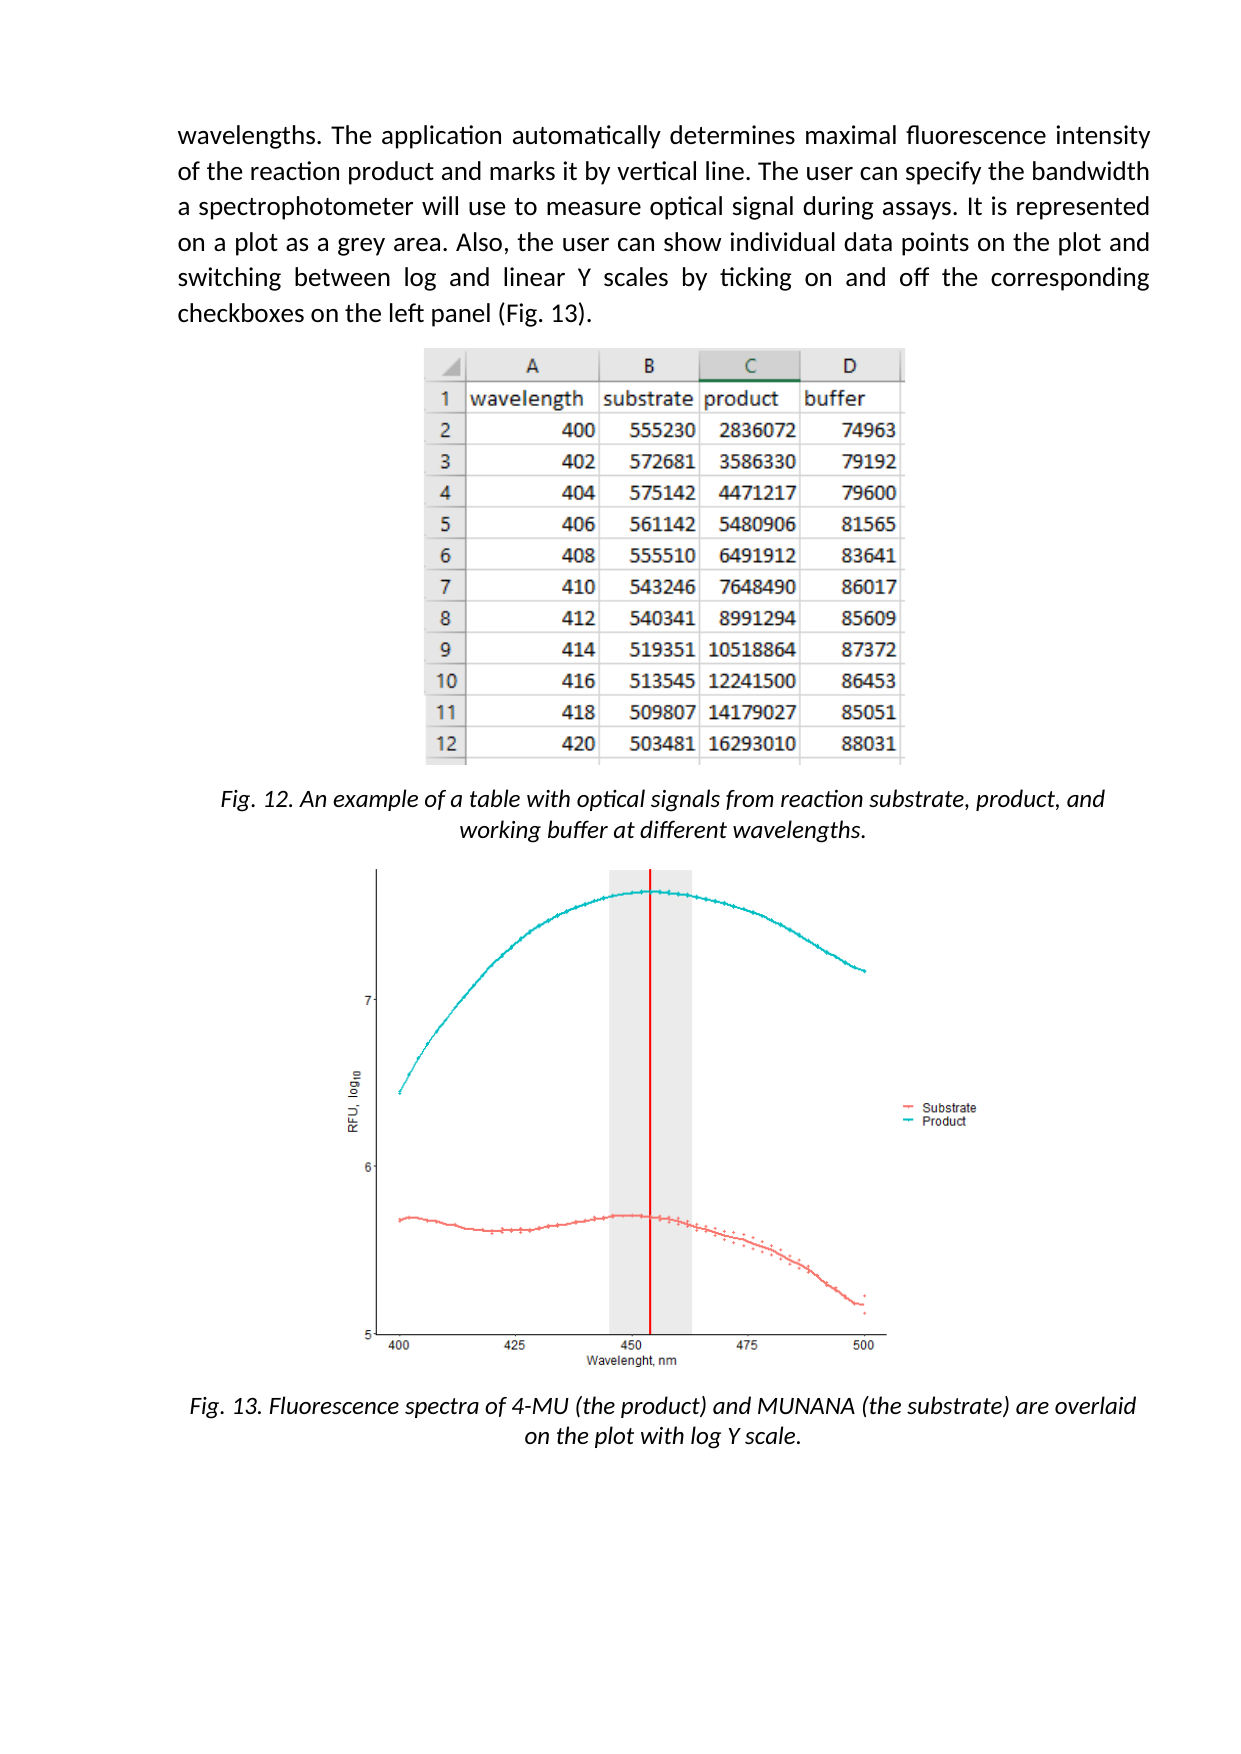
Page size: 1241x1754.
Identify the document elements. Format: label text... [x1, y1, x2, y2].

picture [342, 865, 987, 1371]
text Fig. 13. Fluorescence spectra of 4-MU (the product) and MUNANA (the substrate) are overlaid on the plot with log Y scale. [177, 1390, 1152, 1451]
text Fig. 12. An example of a table with optical signals from reaction substrate, product, and working buffer at different wavelengths. [177, 783, 1152, 844]
picture [423, 348, 905, 765]
